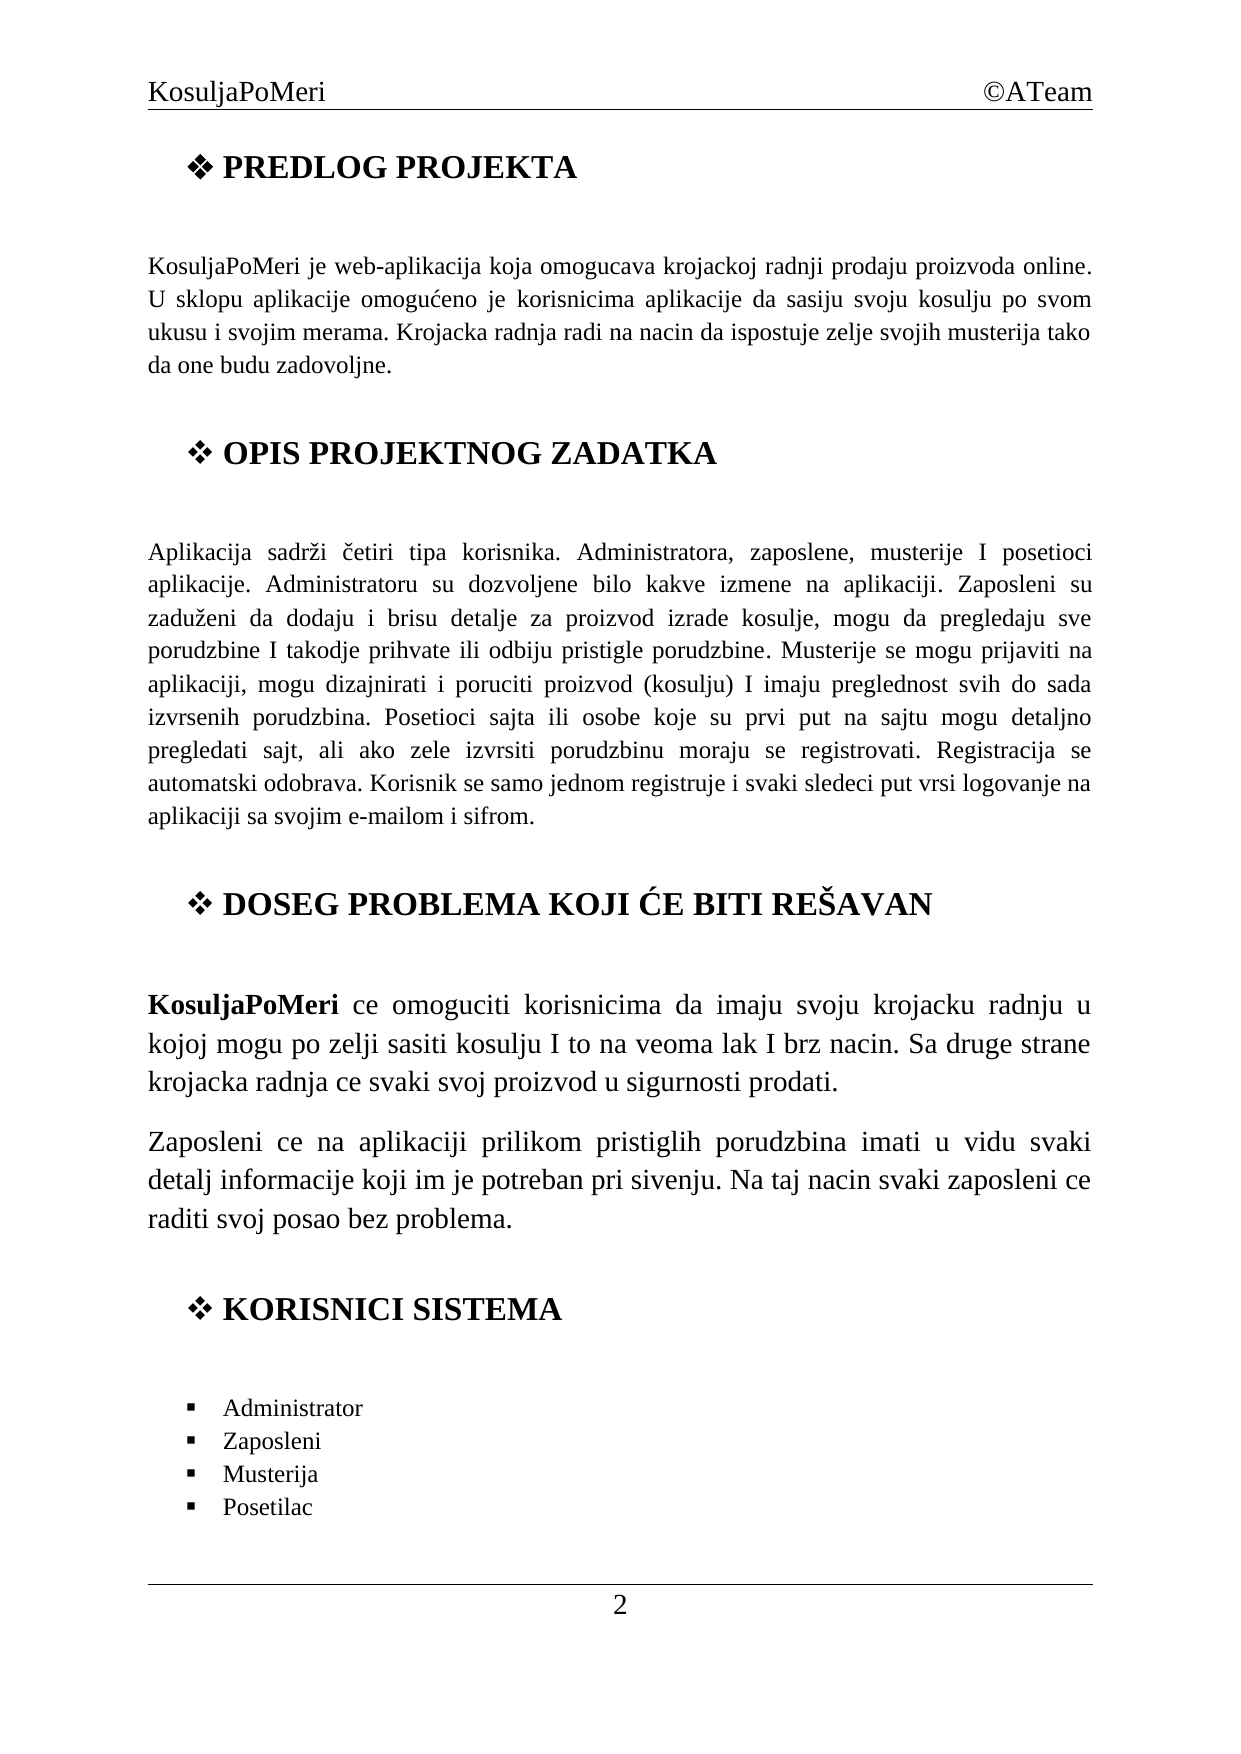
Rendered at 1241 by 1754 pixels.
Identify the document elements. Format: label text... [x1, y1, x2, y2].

text Aplikacija sadrži četiri tipa korisnika. Administratora, zaposlene, musterije I posetioci aplikacije. Administratoru su dozvoljene bilo kakve izmene na aplikaciji. Zaposleni su zaduženi da dodaju i brisu detalje za proizvod izrade kosulje, mogu da pregledaju sve porudzbine I takodje prihvate ili odbiju pristigle porudzbine. Musterije se mogu prijaviti na aplikaciji, mogu dizajnirati i poruciti proizvod (kosulju) I imaju preglednost svih do sada izvrsenih porudzbina. Posetioci sajta ili osobe koje su prvi put na sajtu mogu detaljno pregledati sajt, ali ako zele izvrsiti porudzbinu moraju se registrovati. Registracija se automatski odobrava. Korisnik se samo jednom registruje i svaki sledeci put vrsi logovanje na aplikaciji sa svojim e-mailom i sifrom. [148, 537, 1093, 829]
text Zaposleni ce na aplikaciji prilikom pristiglih porudzbina imati u vidu svaki detalj informacije koji im je potreban pri sivenju. Na taj nacin svaki zaposleni ce raditi svoj posao bez problema. [148, 1124, 1093, 1234]
text KosuljaPoMeri ce omoguciti korisnicima da imaju svoju krojacku radnju u kojoj mogu po zelji sasiti kosulju I to na veoma lak I brz nacin. Sa druge strane krojacka radnja ce svaki svoj proizvod u sigurnosti prodati. [148, 987, 1093, 1098]
subtitle OPIS PROJEKTNOG ZADATKA [185, 433, 1093, 471]
list Musterija [185, 1459, 1093, 1487]
list Posetilac [185, 1492, 1093, 1521]
subtitle DOSEG PROBLEMA KOJI ĆE BITI REŠAVAN [185, 884, 1093, 922]
subtitle KORISNICI SISTEMA [185, 1289, 1093, 1328]
text KosuljaPoMeri je web-aplikacija koja omogucava krojackoj radnji prodaju proizvoda online. U sklopu aplikacije omogućeno je korisnicima aplikacije da sasiju svoju kosulju po svom ukusu i svojim merama. Krojacka radnja radi na nacin da ispostuje zelje svojih musterija tako da one budu zadovoljne. [148, 251, 1093, 379]
list Administrator [185, 1393, 1093, 1421]
list Zaposleni [185, 1426, 1093, 1454]
subtitle PREDLOG PROJEKTA [185, 148, 1093, 186]
